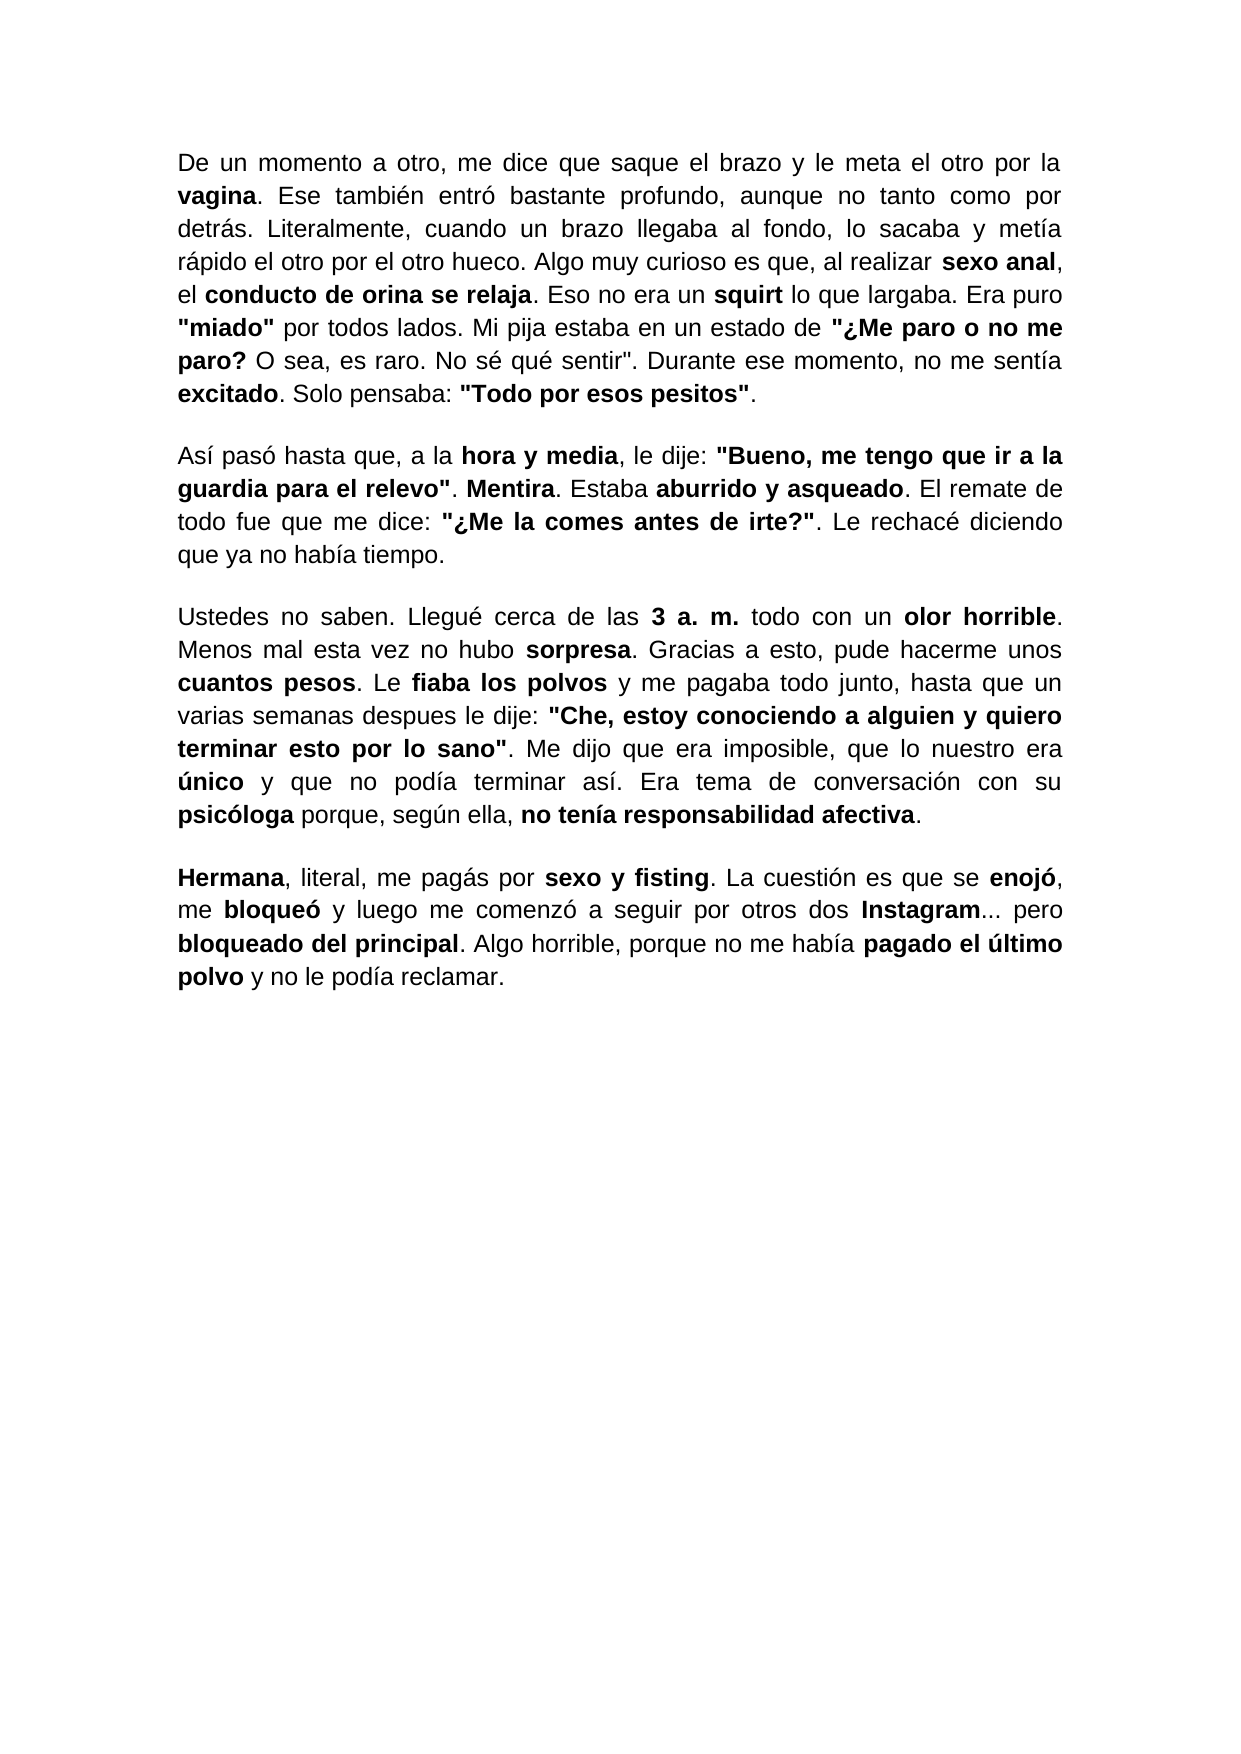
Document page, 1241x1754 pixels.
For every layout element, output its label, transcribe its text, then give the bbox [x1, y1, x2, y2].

text Así pasó hasta que, a la hora y media, le dije: "Bueno, me tengo que ir a la guardia para el relevo". Mentira. Estaba aburrido y asqueado. El remate de todo fue que me dice: "¿Me la comes antes de irte?". Le rechacé diciendo que ya no había tiempo. [177, 441, 1063, 569]
text De un momento a otro, me dice que saque el brazo y le meta el otro por la vagina. Ese también entró bastante profundo, aunque no tanto como por detrás. Literalmente, cuando un brazo llegaba al fondo, lo sacaba y metía rápido el otro por el otro hueco. Algo muy curioso es que, al realizar sexo anal, el conducto de orina se relaja. Eso no era un squirt lo que largaba. Era puro "miado" por todos lados. Mi pija estaba en un estado de "¿Me paro o no me paro? O sea, es raro. No sé qué sentir". Durante ese momento, no me sentía excitado. Solo pensaba: "Todo por esos pesitos". [177, 148, 1063, 407]
text Hermana, literal, me pagás por sexo y fisting. La cuestión es que se enojó, me bloqueó y luego me comenzó a seguir por otros dos Instagram... pero bloqueado del principal. Algo horrible, porque no me había pagado el último polvo y no le podía reclamar. [177, 862, 1063, 990]
text Ustedes no saben. Llegué cerca de las 3 a. m. todo con un olor horrible. Menos mal esta vez no hubo sorpresa. Gracias a esto, pude hacerme unos cuantos pesos. Le fiaba los polvos y me pagaba todo junto, hasta que un varias semanas despues le dije: "Che, estoy conociendo a alguien y quiero terminar esto por lo sano". Me dijo que era imposible, que lo nuestro era único y que no podía terminar así. Era tema de conversación con su psicóloga porque, según ella, no tenía responsabilidad afectiva. [177, 602, 1063, 829]
